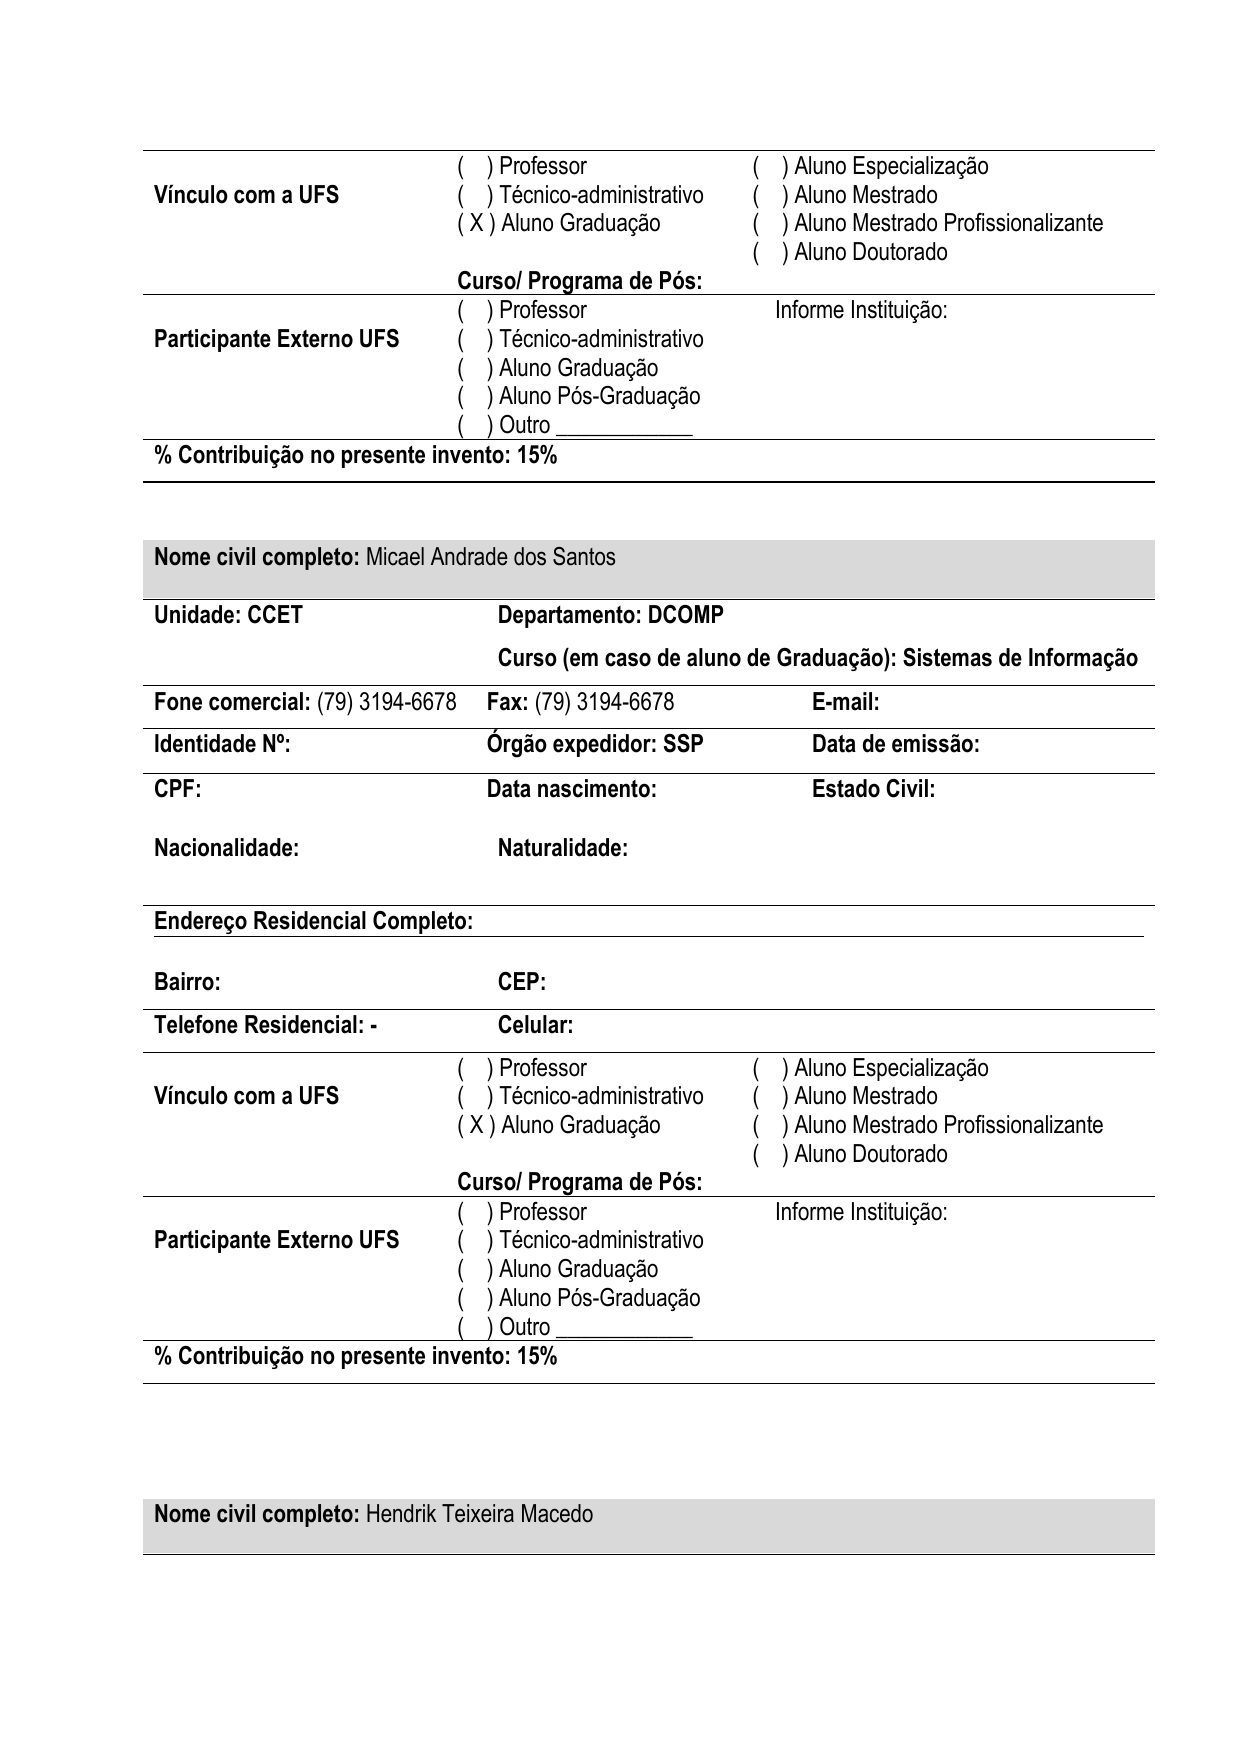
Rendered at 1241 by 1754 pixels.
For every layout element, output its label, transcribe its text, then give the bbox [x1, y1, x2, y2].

table_cell Telefone Residencial: - [143, 1010, 486, 1052]
table_cell Informe Instituição: [741, 1197, 1155, 1340]
table_cell Naturalidade: [486, 833, 1155, 904]
table_cell Participante Externo UFS [143, 295, 446, 438]
table_cell Fax: (79) 3194-6678 [475, 686, 801, 728]
table_cell Vínculo com a UFS [143, 151, 446, 294]
table_cell Órgão expedidor: SSP [475, 729, 801, 773]
table_cell ( ) Professor ( ) Técnico-administrativo ( ) Aluno Graduação ( ) Aluno Pós-Graduação ( ) Outro ____________ [446, 1197, 741, 1340]
table_cell Nacionalidade: [143, 833, 486, 904]
table_cell Departamento: DCOMP Curso (em caso de aluno de Graduação): Sistemas de Informação [486, 600, 1155, 685]
table_cell ( ) Professor ( ) Técnico-administrativo ( X ) Aluno Graduação Curso/ Programa de Pós: [446, 1053, 741, 1196]
table_cell Unidade: CCET [143, 600, 486, 685]
table_cell Data nascimento: [475, 774, 801, 833]
table_cell Fone comercial: (79) 3194-6678 [143, 686, 475, 728]
table_cell Informe Instituição: [741, 295, 1155, 438]
table_cell Bairro: [143, 967, 486, 1009]
table_cell ( ) Professor ( ) Técnico-administrativo ( X ) Aluno Graduação Curso/ Programa de Pós: [446, 151, 741, 294]
table_cell Identidade Nº: [143, 729, 475, 773]
table_cell Endereço Residencial Completo: [143, 906, 1155, 967]
table_cell ( ) Aluno Especialização ( ) Aluno Mestrado ( ) Aluno Mestrado Profissionalizante ( ) Aluno Doutorado [741, 1053, 1155, 1196]
table_header Nome civil completo: Micael Andrade dos Santos [143, 540, 1155, 598]
table_cell ( ) Professor ( ) Técnico-administrativo ( ) Aluno Graduação ( ) Aluno Pós-Graduação ( ) Outro ____________ [446, 295, 741, 438]
table_cell % Contribuição no presente invento: 15% [143, 1341, 1155, 1383]
table_cell Vínculo com a UFS [143, 1053, 446, 1196]
table_cell ( ) Aluno Especialização ( ) Aluno Mestrado ( ) Aluno Mestrado Profissionalizante ( ) Aluno Doutorado [741, 151, 1155, 294]
table_cell CEP: [486, 967, 1155, 1009]
table_cell CPF: [143, 774, 475, 833]
table_header Nome civil completo: Hendrik Teixeira Macedo [143, 1499, 1155, 1553]
table_cell % Contribuição no presente invento: 15% [143, 440, 1155, 481]
table_cell Participante Externo UFS [143, 1197, 446, 1340]
table_cell Celular: [486, 1010, 1155, 1052]
table_cell Estado Civil: [801, 774, 1155, 833]
table_cell E-mail: [801, 686, 1155, 728]
table_cell Data de emissão: [801, 729, 1155, 773]
